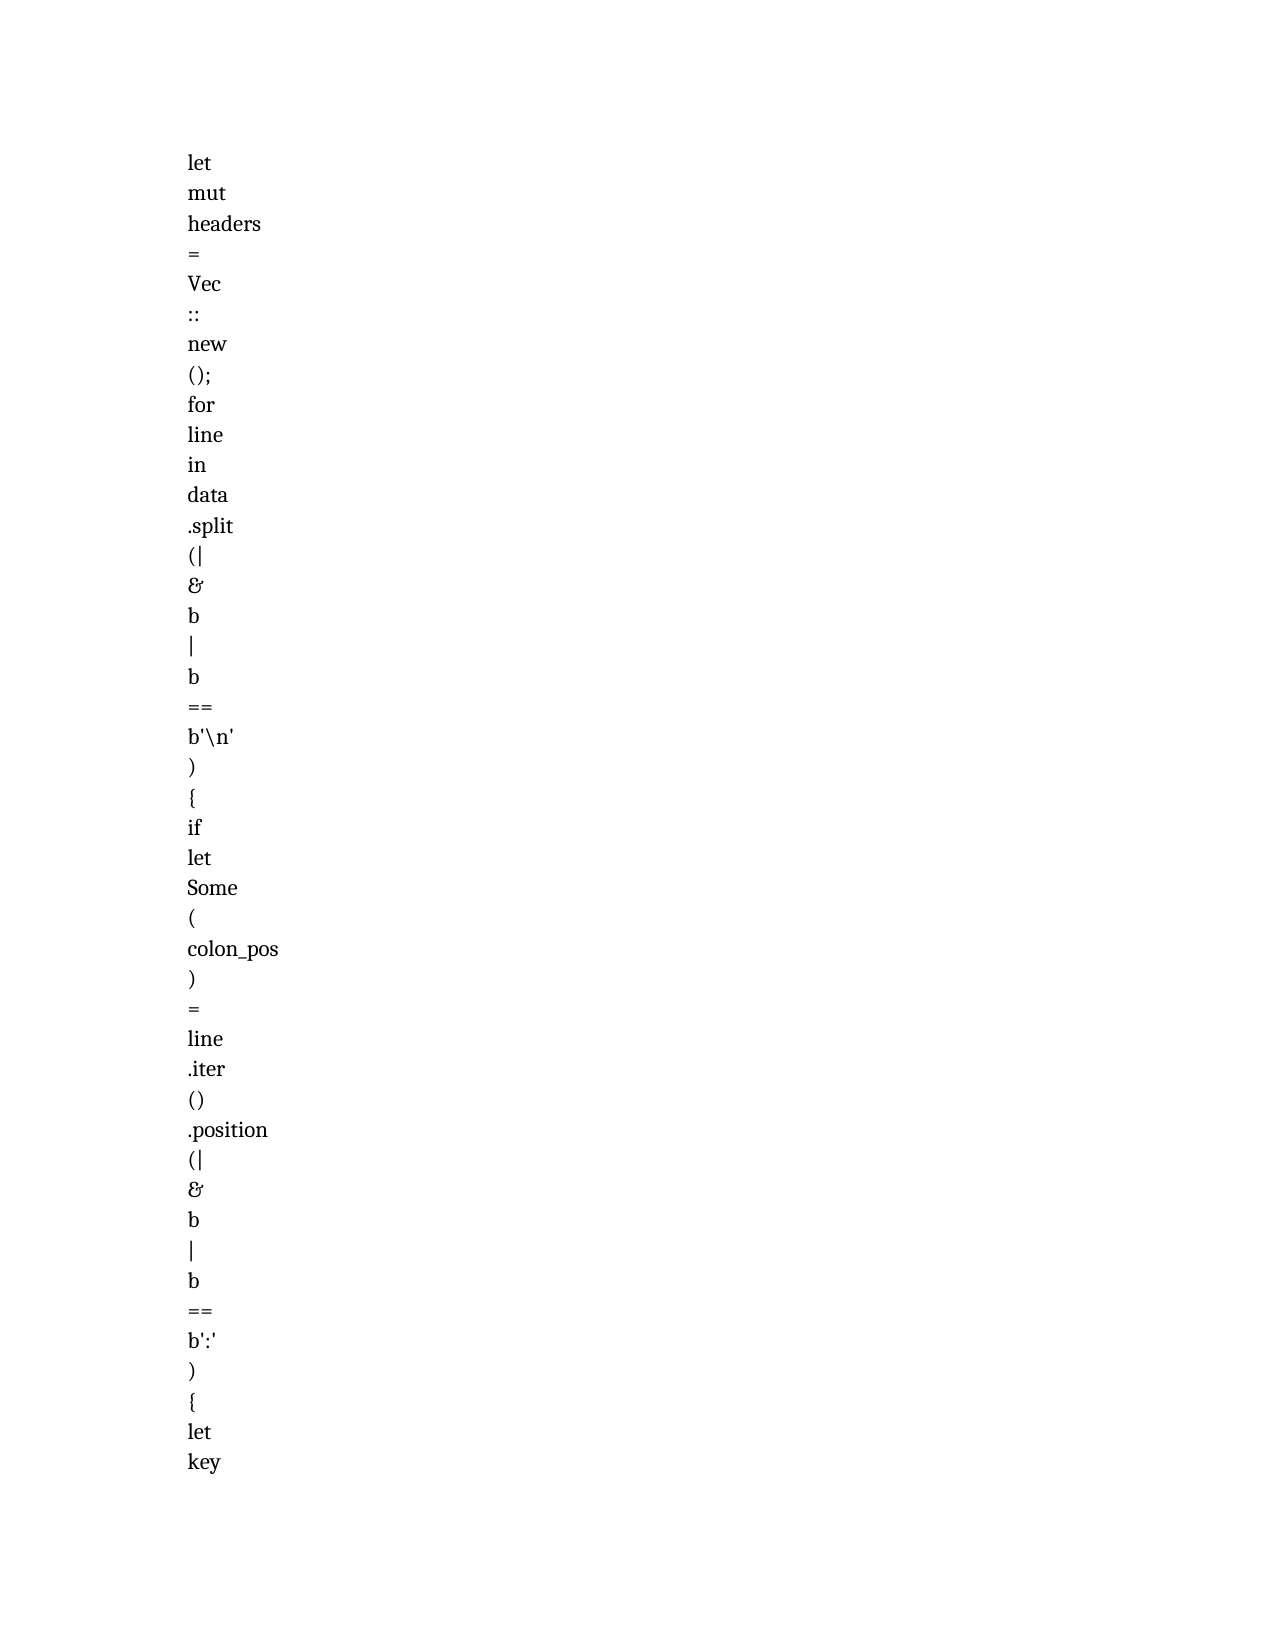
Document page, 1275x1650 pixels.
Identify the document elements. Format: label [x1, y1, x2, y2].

text [187, 150, 1087, 1475]
